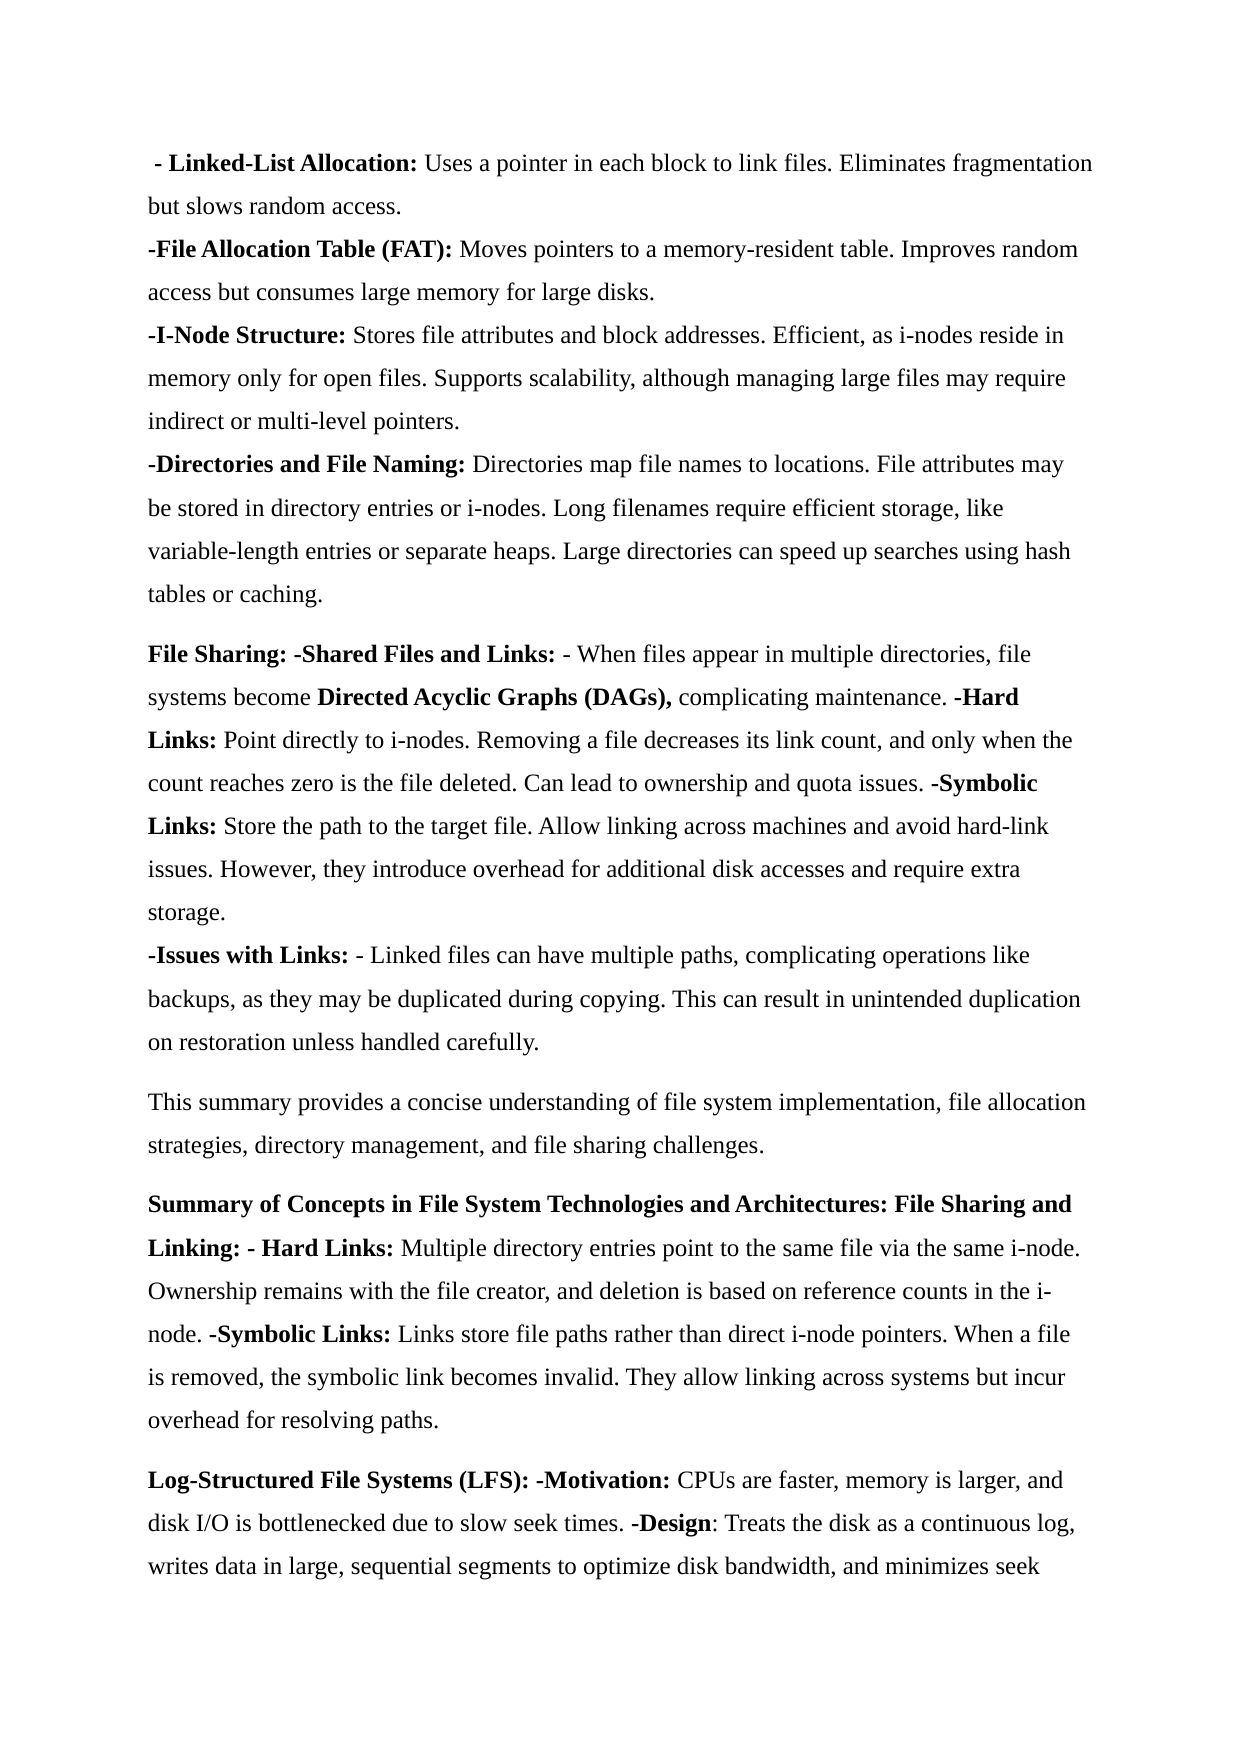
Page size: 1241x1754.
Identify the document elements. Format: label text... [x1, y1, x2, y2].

text Summary of Concepts in File System Technologies and Architectures: File Sharing and Linking: - Hard Links: Multiple directory entries point to the same file via the same i-node. Ownership remains with the file creator, and deletion is based on reference counts in the i-node. -Symbolic Links: Links store file paths rather than direct i-node pointers. When a file is removed, the symbolic link becomes invalid. They allow linking across systems but incur overhead for resolving paths. [148, 1189, 1093, 1434]
text File Sharing: -Shared Files and Links: - When files appear in multiple directories, file systems become Directed Acyclic Graphs (DAGs), complicating maintenance. -Hard Links: Point directly to i-nodes. Removing a file decreases its link count, and only when the count reaches zero is the file deleted. Can lead to ownership and quota issues. -Symbolic Links: Store the path to the target file. Allow linking across machines and avoid hard-link issues. However, they introduce overhead for additional disk accesses and require extra storage. -Issues with Links: - Linked files can have multiple paths, complicating operations like backups, as they may be duplicated during copying. This can result in unintended duplication on restoration unless handled carefully. [148, 639, 1093, 1056]
text - Linked-List Allocation: Uses a pointer in each block to link files. Eliminates fragmentation but slows random access. -File Allocation Table (FAT): Moves pointers to a memory-resident table. Improves random access but consumes large memory for large disks. -I-Node Structure: Stores file attributes and block addresses. Efficient, as i-nodes reside in memory only for open files. Supports scalability, although managing large files may require indirect or multi-level pointers. -Directories and File Naming: Directories map file names to locations. File attributes may be stored in directory entries or i-nodes. Long filenames require efficient storage, like variable-length entries or separate heaps. Large directories can speed up searches using hash tables or caching. [148, 148, 1093, 608]
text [148, 1465, 1093, 1580]
text This summary provides a concise understanding of file system implementation, file allocation strategies, directory management, and file sharing challenges. [148, 1087, 1093, 1158]
